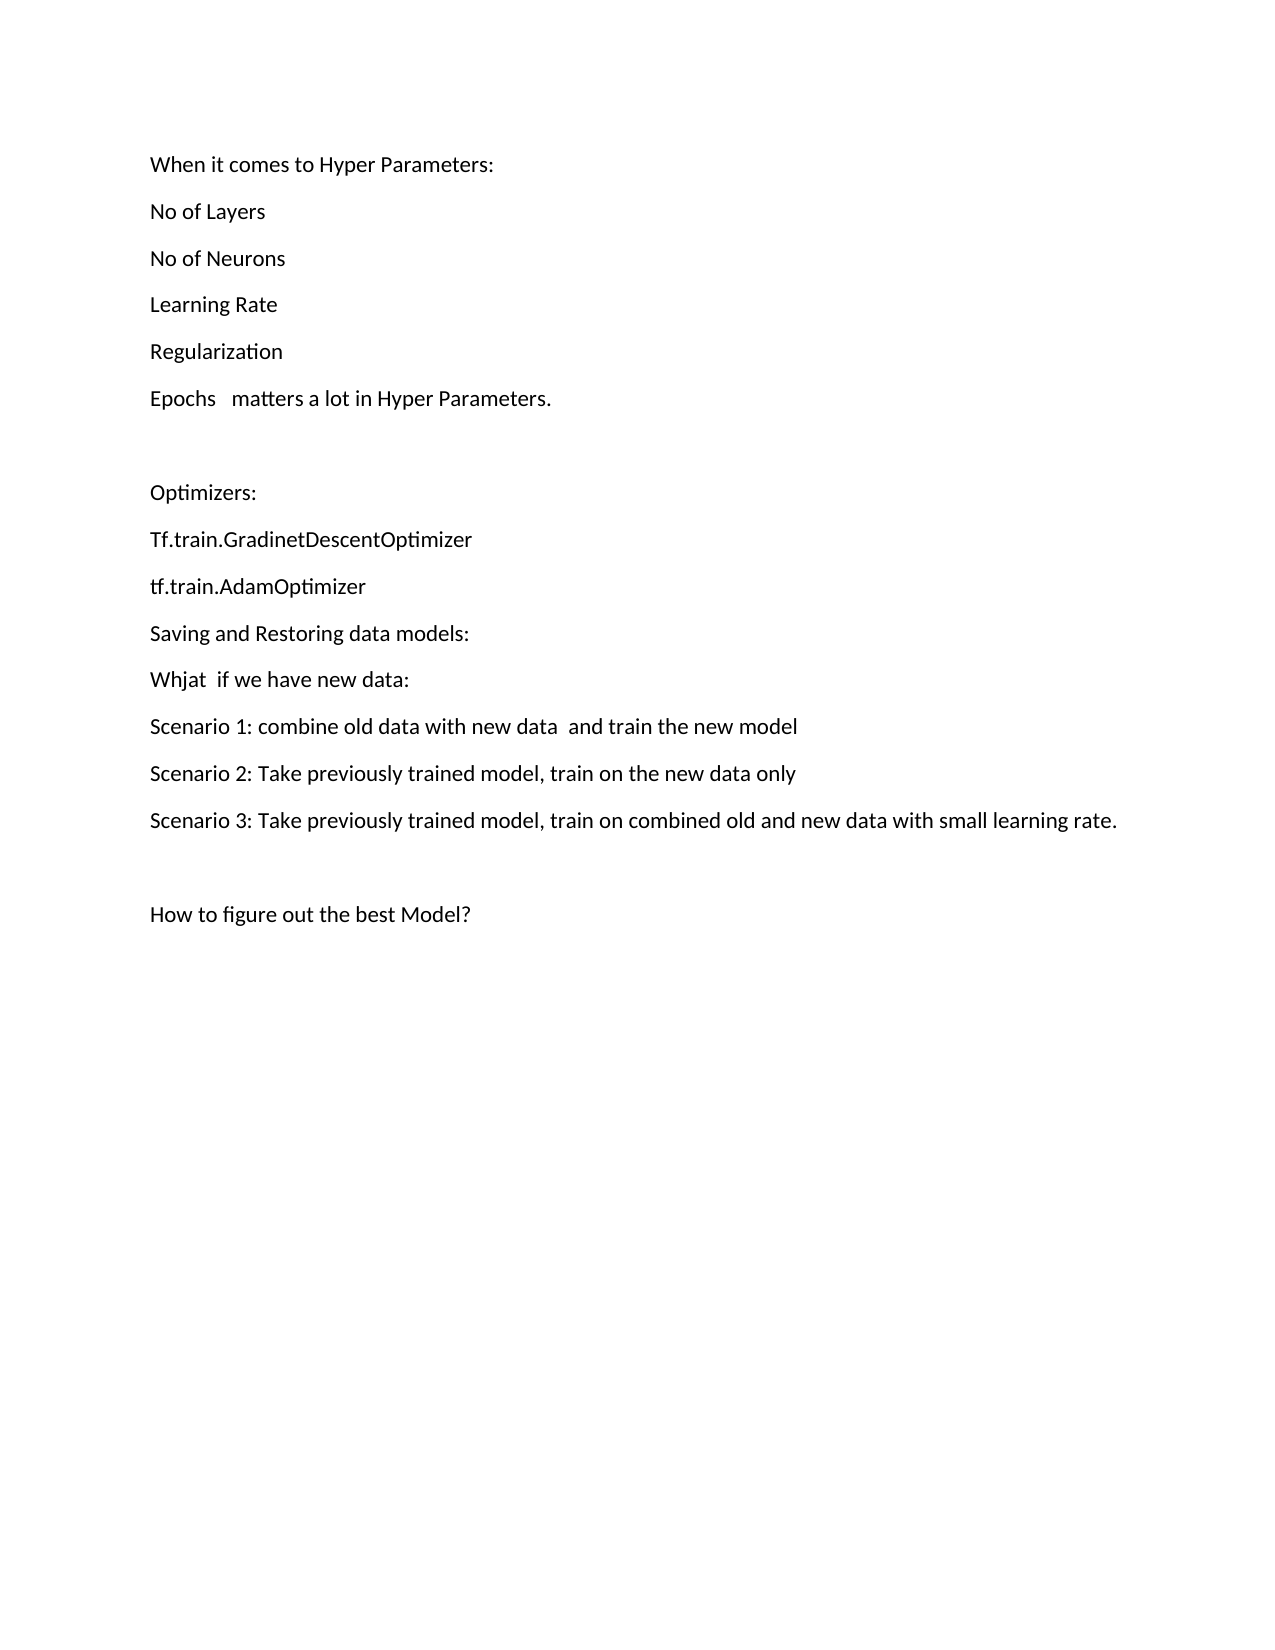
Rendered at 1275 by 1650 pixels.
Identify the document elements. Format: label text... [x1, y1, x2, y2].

text When it comes to Hyper Parameters: [150, 150, 1125, 178]
text Optimizers: [150, 478, 1125, 506]
text Tf.train.GradinetDescentOptimizer [150, 525, 1125, 553]
text Whjat if we have new data: [150, 666, 1125, 694]
text Epochs matters a lot in Hyper Parameters. [150, 384, 1125, 412]
text Learning Rate [150, 291, 1125, 319]
text Scenario 1: combine old data with new data and train the new model [150, 712, 1125, 741]
text No of Neurons [150, 244, 1125, 272]
text Regularization [150, 337, 1125, 366]
text Saving and Restoring data models: [150, 619, 1125, 647]
text Scenario 2: Take previously trained model, train on the new data only [150, 759, 1125, 787]
text No of Layers [150, 197, 1125, 225]
text Scenario 3: Take previously trained model, train on combined old and new data with small learning rate. [150, 806, 1125, 834]
text How to figure out the best Model? [150, 900, 1125, 928]
text tf.train.AdamOptimizer [150, 572, 1125, 600]
